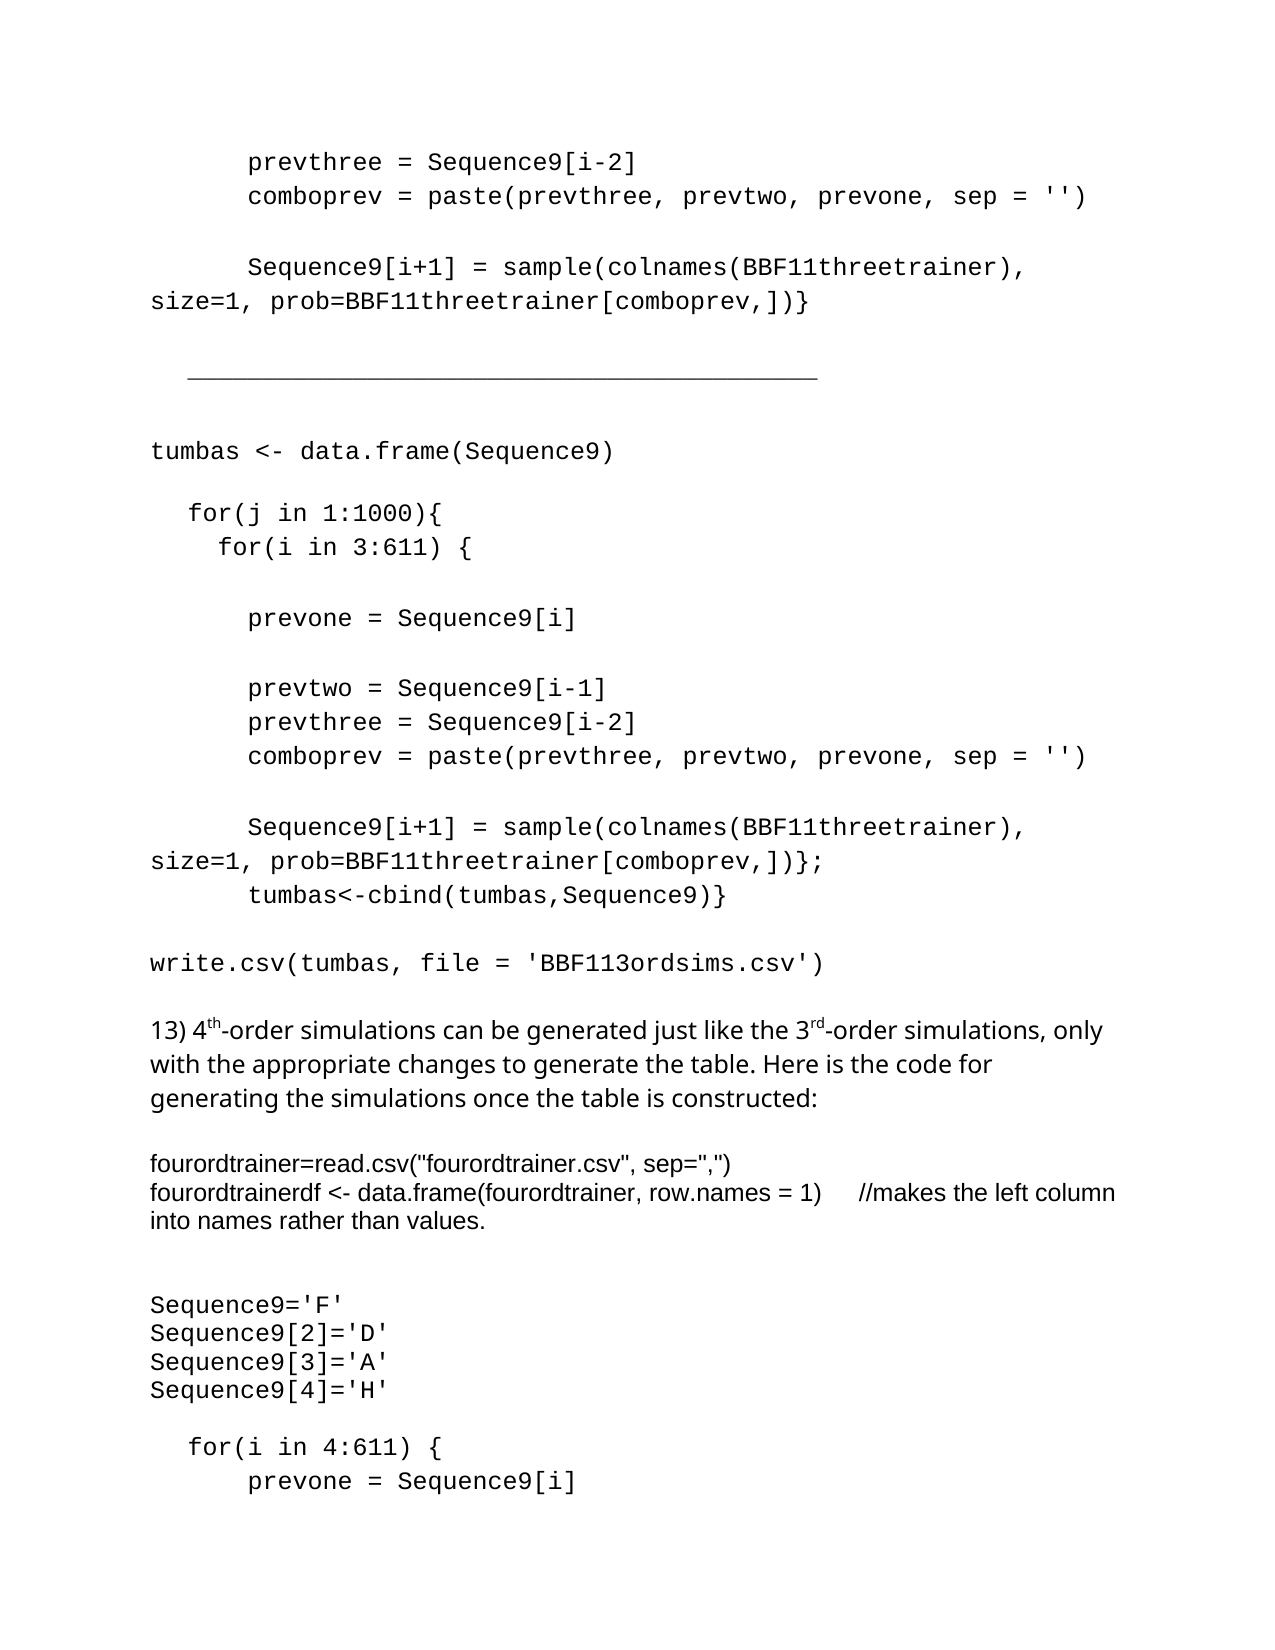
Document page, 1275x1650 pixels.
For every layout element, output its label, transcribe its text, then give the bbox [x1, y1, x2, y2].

text prevone = Sequence9[i] [150, 605, 1125, 634]
text comboprev = paste(prevthree, prevtwo, prevone, sep = '') [150, 744, 1125, 772]
text Sequence9[2]='D' [150, 1321, 1125, 1349]
text write.csv(tumbas, file = 'BBF113ordsims.csv') [150, 950, 1125, 978]
text fourordtrainer=read.csv("fourordtrainer.csv", sep=",") [150, 1149, 1125, 1178]
text Sequence9[i+1] = sample(colnames(BBF11threetrainer), size=1, prob=BBF11threetrainer[comboprev,])}; [150, 814, 1125, 877]
text Sequence9[i+1] = sample(colnames(BBF11threetrainer), size=1, prob=BBF11threetrainer[comboprev,])} [150, 254, 1125, 317]
text prevone = Sequence9[i] [150, 1468, 1125, 1497]
text 13) 4th-order simulations can be generated just like the 3rd-order simulations, only with the appropriate changes to generate the table. Here is the code for generating the simulations once the table is constructed: [150, 1013, 1125, 1115]
text tumbas<-cbind(tumbas,Sequence9)} [150, 882, 1125, 911]
text prevthree = Sequence9[i-2] [150, 150, 1125, 178]
text tumbas <- data.frame(Sequence9) [150, 424, 1125, 467]
text for(i in 4:611) { [150, 1434, 1125, 1463]
text Sequence9[4]='H' [150, 1378, 1125, 1406]
text Sequence9[3]='A' [150, 1349, 1125, 1378]
text Sequence9='F' [150, 1293, 1125, 1321]
text prevtwo = Sequence9[i-1] [150, 676, 1125, 704]
text __________________________________________ [150, 356, 1125, 385]
text fourordtrainerdf <- data.frame(fourordtrainer, row.names = 1) //makes the left column into names rather than values. [150, 1178, 1125, 1235]
text for(i in 3:611) { [150, 535, 1125, 563]
text prevthree = Sequence9[i-2] [150, 710, 1125, 738]
text for(j in 1:1000){ [150, 501, 1125, 529]
text comboprev = paste(prevthree, prevtwo, prevone, sep = '') [150, 184, 1125, 212]
